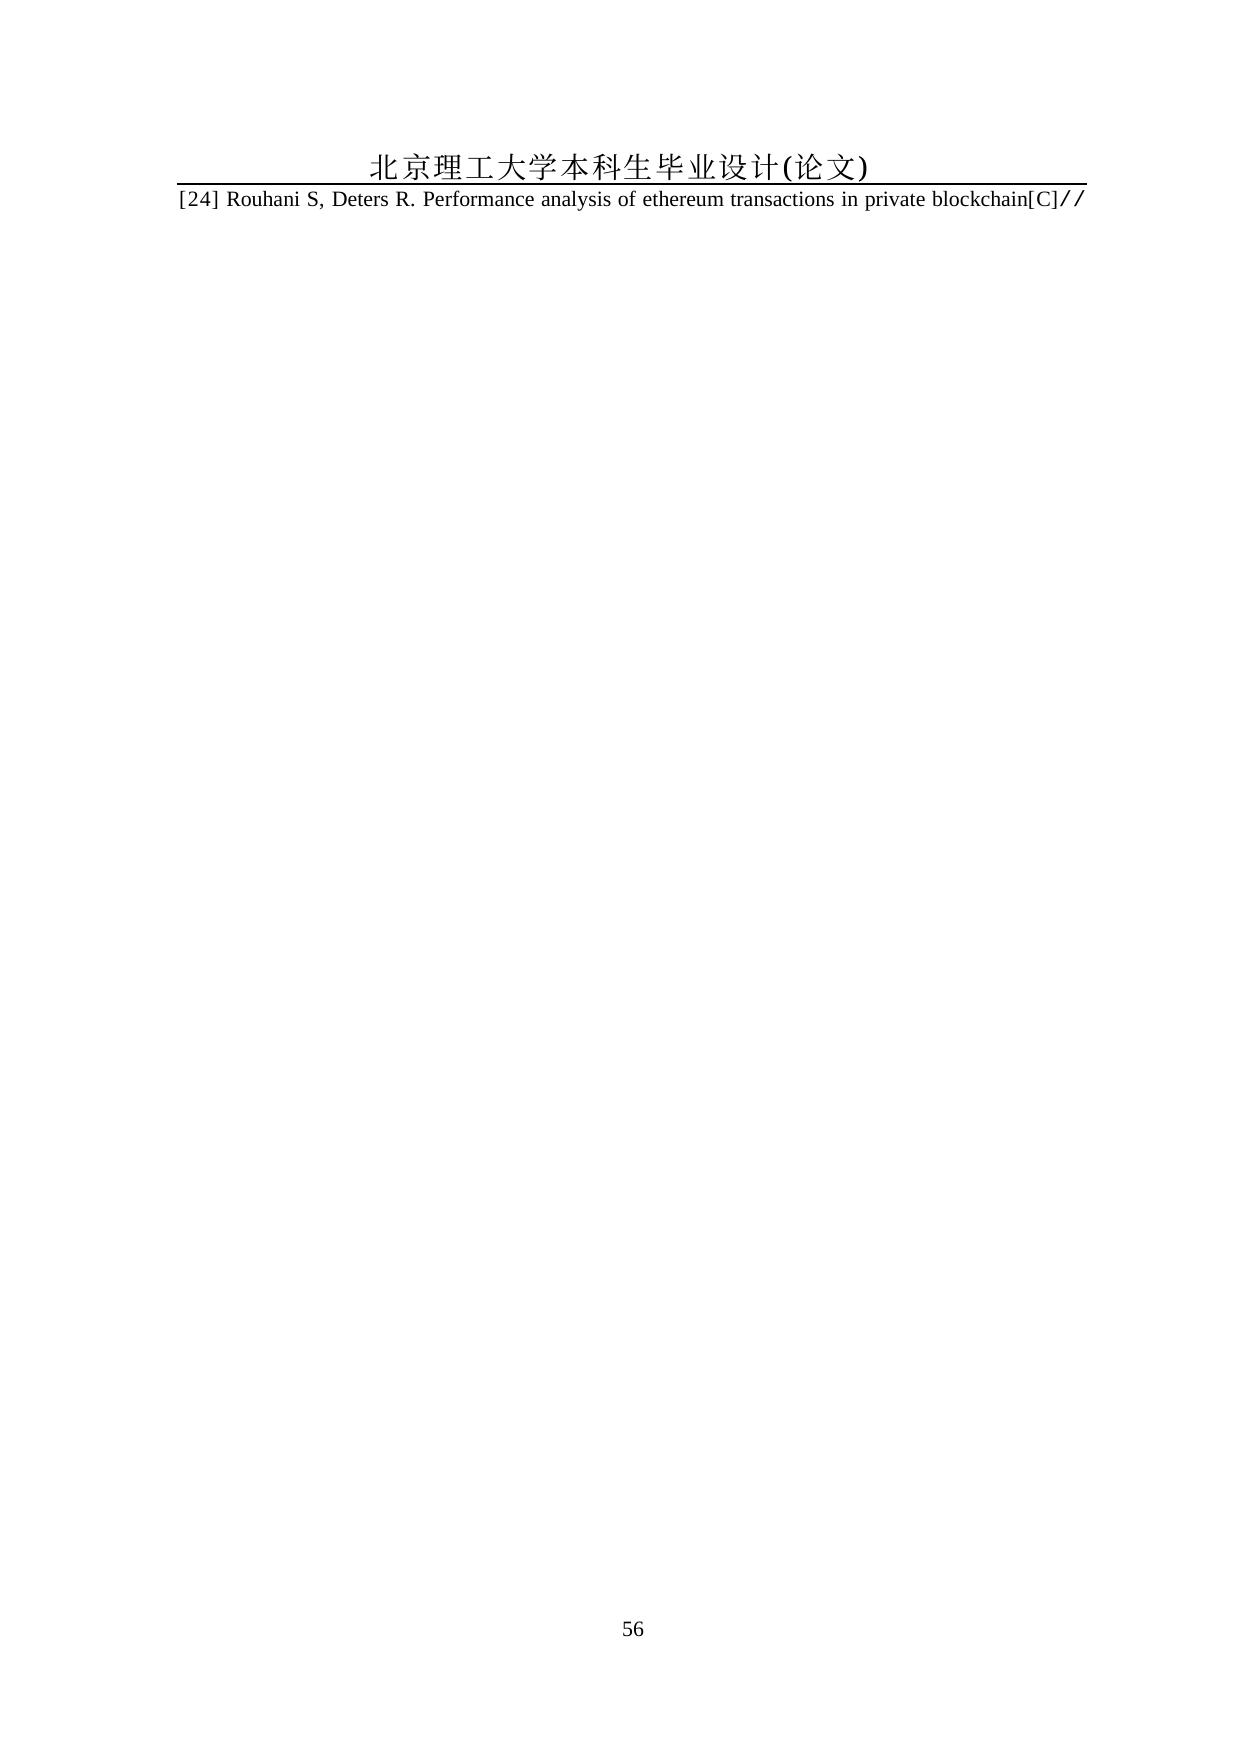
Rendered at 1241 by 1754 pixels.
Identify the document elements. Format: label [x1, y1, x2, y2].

text [179, 186, 1087, 213]
